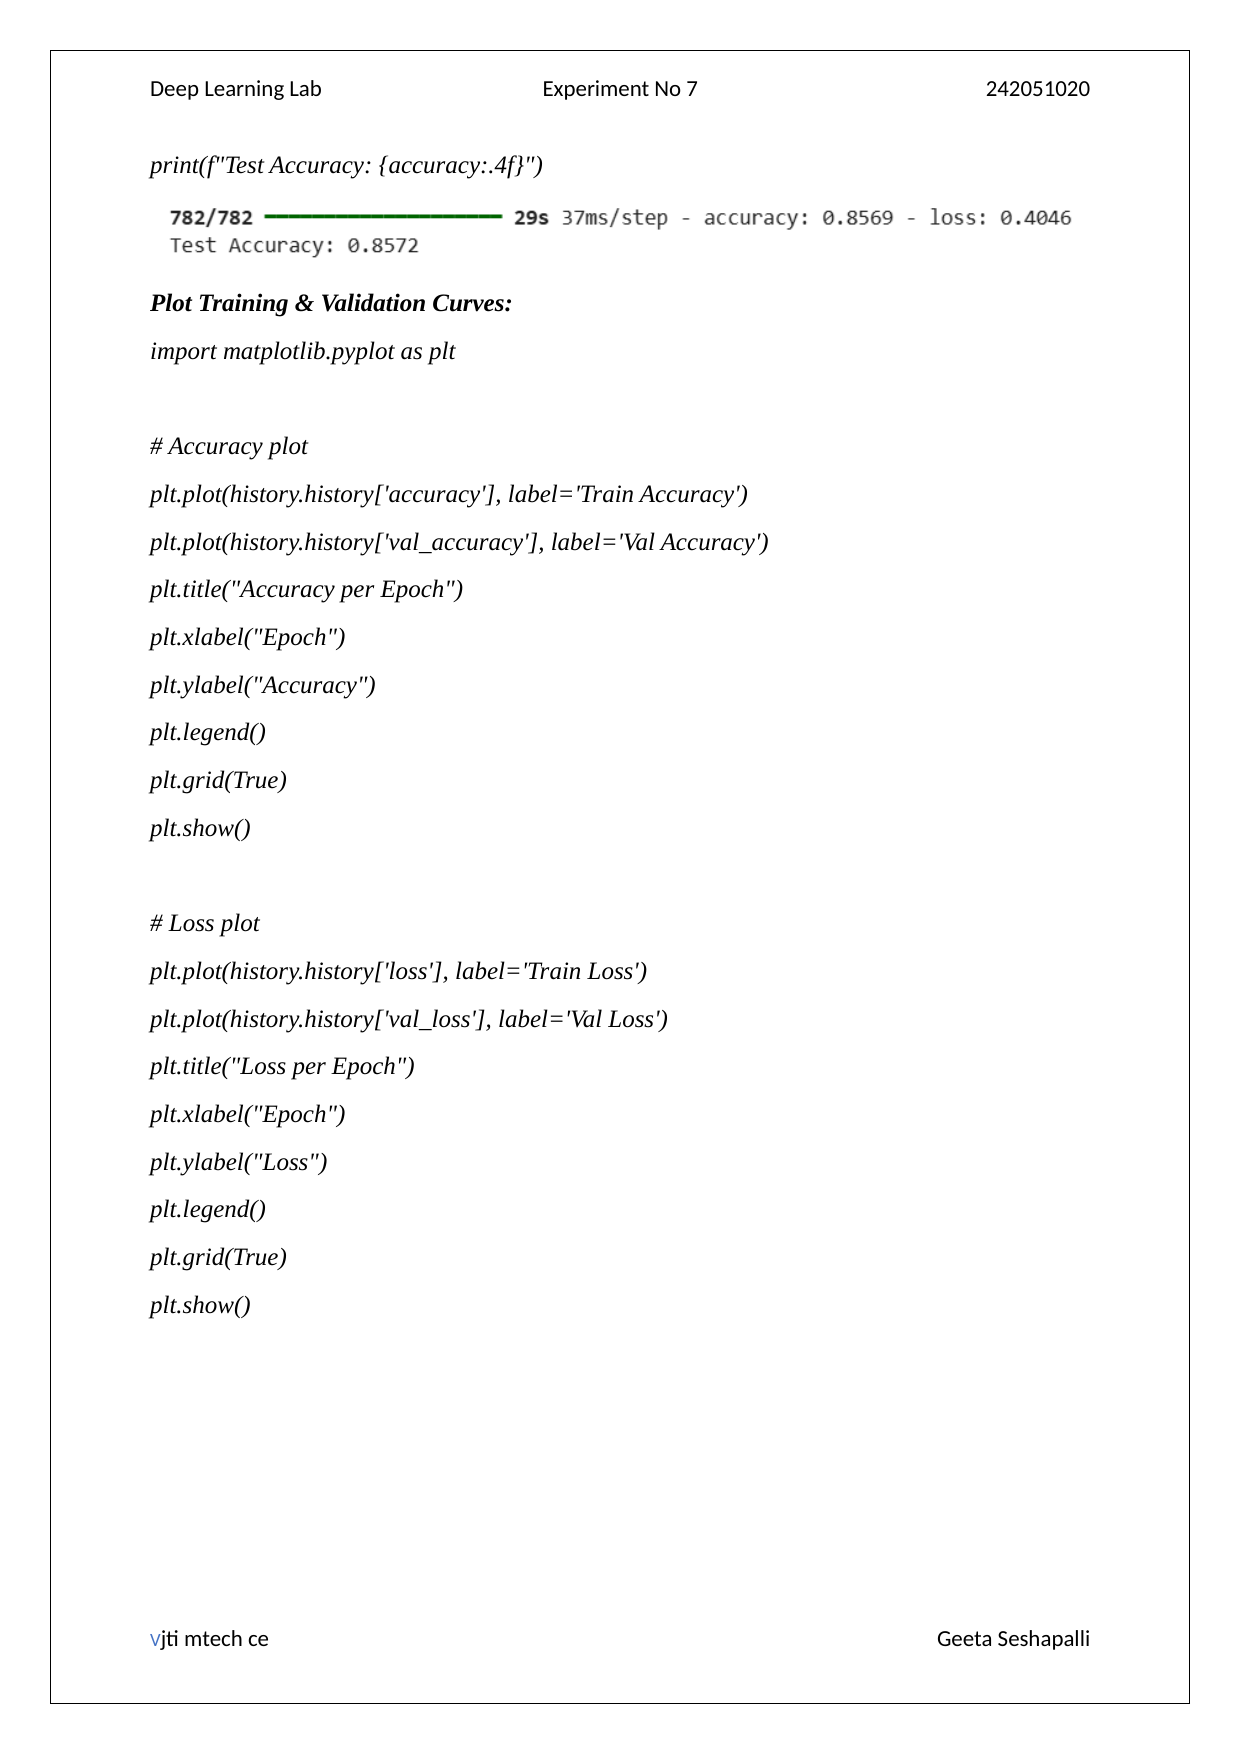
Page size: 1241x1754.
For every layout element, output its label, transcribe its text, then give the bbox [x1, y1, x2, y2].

text plt.xlabel("Epoch") [150, 622, 1090, 651]
text plt.title("Accuracy per Epoch") [150, 574, 1090, 603]
text plt.plot(history.history['accuracy'], label='Train Accuracy') [150, 479, 1090, 508]
text import matplotlib.pyplot as plt [150, 336, 1090, 364]
text print(f"Test Accuracy: {accuracy:.4f}") [150, 150, 1090, 179]
text plt.grid(True) [150, 765, 1090, 794]
text plt.plot(history.history['val_accuracy'], label='Val Accuracy') [150, 527, 1090, 555]
text plt.show() [150, 813, 1090, 842]
text Plot Training & Validation Curves: [150, 288, 1090, 317]
text plt.xlabel("Epoch") [150, 1099, 1090, 1128]
text plt.ylabel("Accuracy") [150, 670, 1090, 698]
text plt.plot(history.history['loss'], label='Train Loss') [150, 956, 1090, 985]
text plt.show() [150, 1290, 1090, 1349]
text # Loss plot [150, 908, 1090, 937]
text plt.legend() [150, 717, 1090, 746]
text plt.plot(history.history['val_loss'], label='Val Loss') [150, 1004, 1090, 1032]
text plt.legend() [150, 1194, 1090, 1223]
text # Accuracy plot [150, 431, 1090, 460]
text plt.title("Loss per Epoch") [150, 1051, 1090, 1080]
text plt.grid(True) [150, 1242, 1090, 1271]
picture [150, 197, 1091, 270]
text plt.ylabel("Loss") [150, 1147, 1090, 1176]
